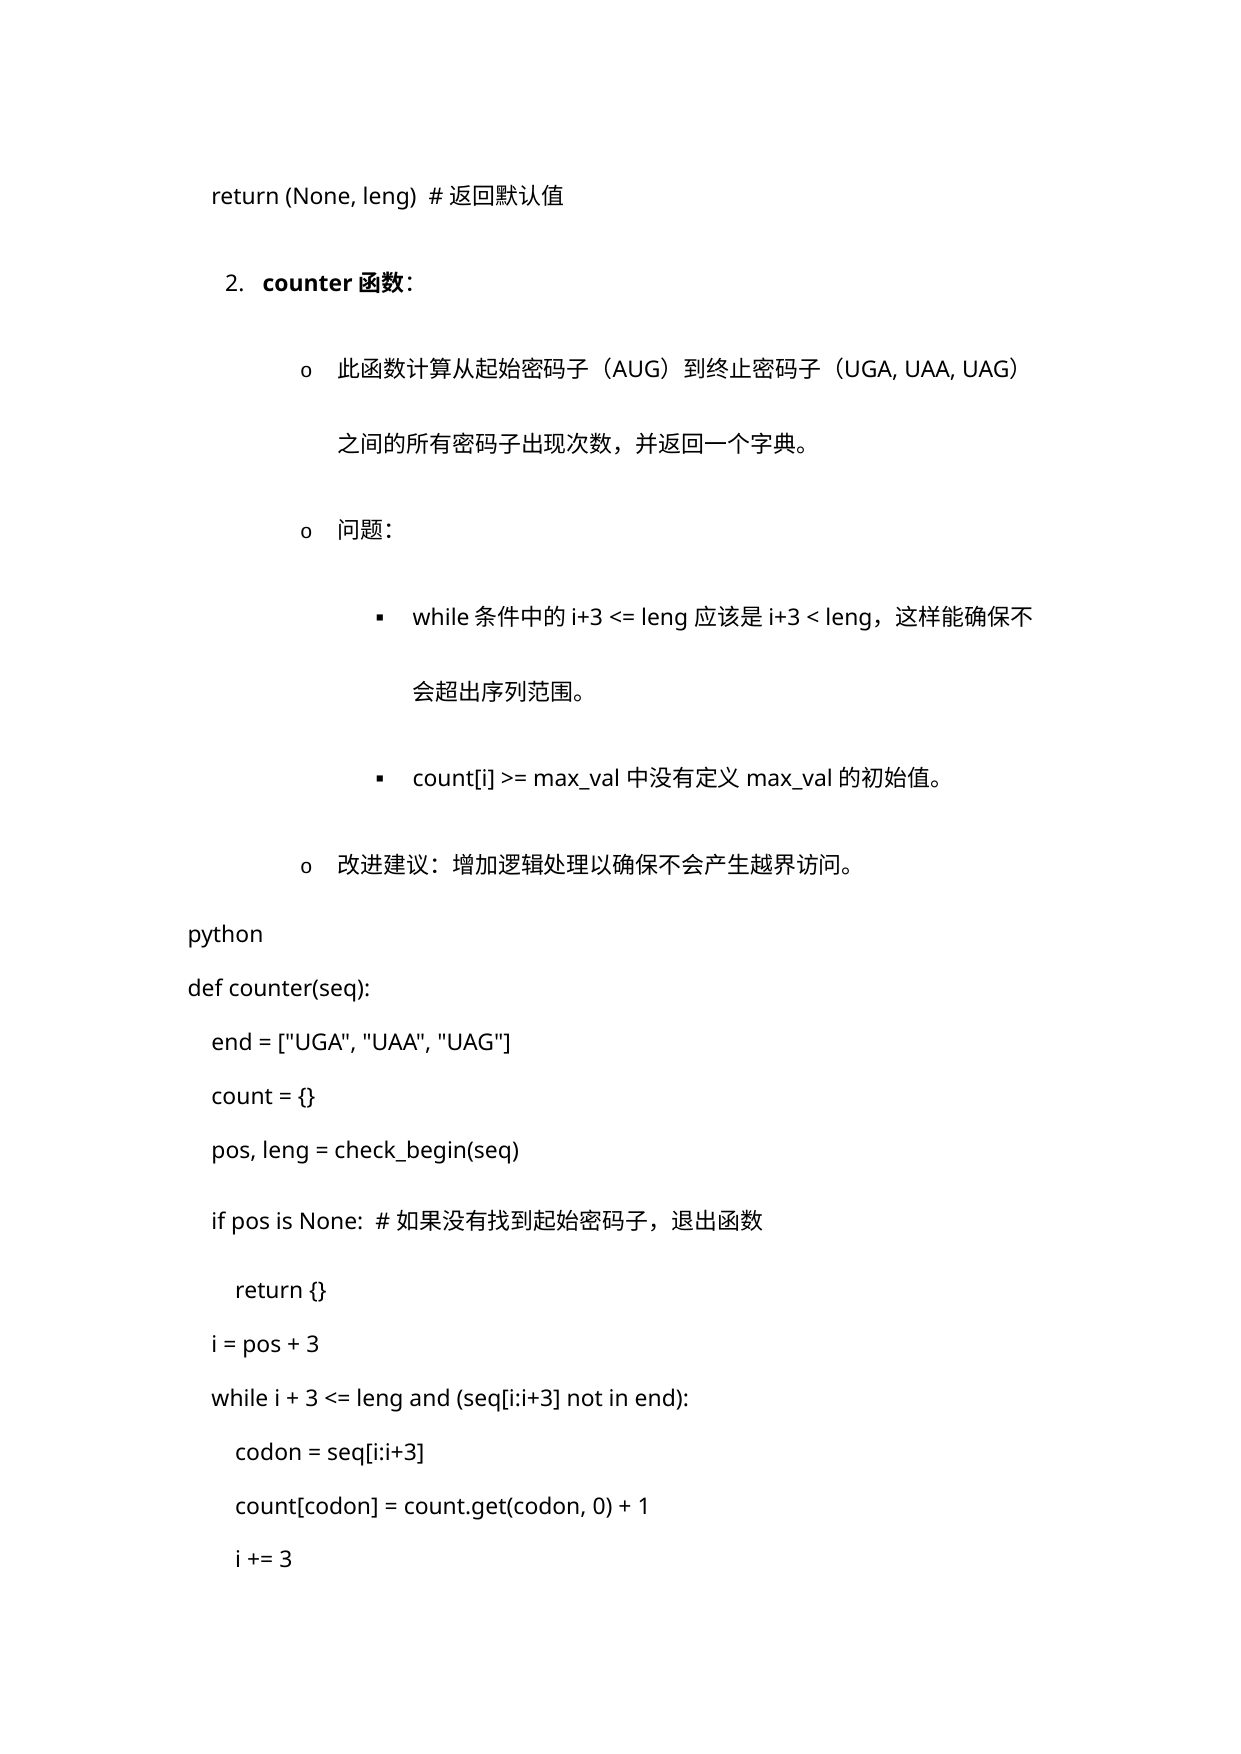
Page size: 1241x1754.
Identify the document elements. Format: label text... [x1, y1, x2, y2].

text python [187, 918, 1053, 950]
list counter 函数： [225, 249, 1053, 314]
text if pos is None: # 如果没有找到起始密码子，退出函数 [187, 1187, 1053, 1252]
list 此函数计算从起始密码子（AUG）到终止密码子（UGA, UAA, UAG）之间的所有密码子出现次数，并返回一个字典。 [300, 335, 1053, 475]
list 问题： [300, 497, 1053, 562]
text i += 3 [187, 1543, 1053, 1575]
text return {} [187, 1273, 1053, 1306]
text codon = seq[i:i+3] [187, 1435, 1053, 1468]
list 改进建议：增加逻辑处理以确保不会产生越界访问。 [300, 831, 1053, 896]
text while i + 3 <= leng and (seq[i:i+3] not in end): [187, 1381, 1053, 1414]
text count[codon] = count.get(codon, 0) + 1 [187, 1489, 1053, 1521]
list while条件中的 i+3 <= leng 应该是 i+3 < leng，这样能确保不会超出序列范围。 [375, 583, 1053, 723]
text count = {} [187, 1079, 1053, 1112]
list count[i] >= max_val 中没有定义 max_val 的初始值。 [375, 744, 1053, 809]
text return (None, leng) # 返回默认值 [187, 162, 1053, 227]
text end = ["UGA", "UAA", "UAG"] [187, 1025, 1053, 1058]
text i = pos + 3 [187, 1327, 1053, 1360]
text pos, leng = check_begin(seq) [187, 1133, 1053, 1166]
text def counter(seq): [187, 971, 1053, 1004]
